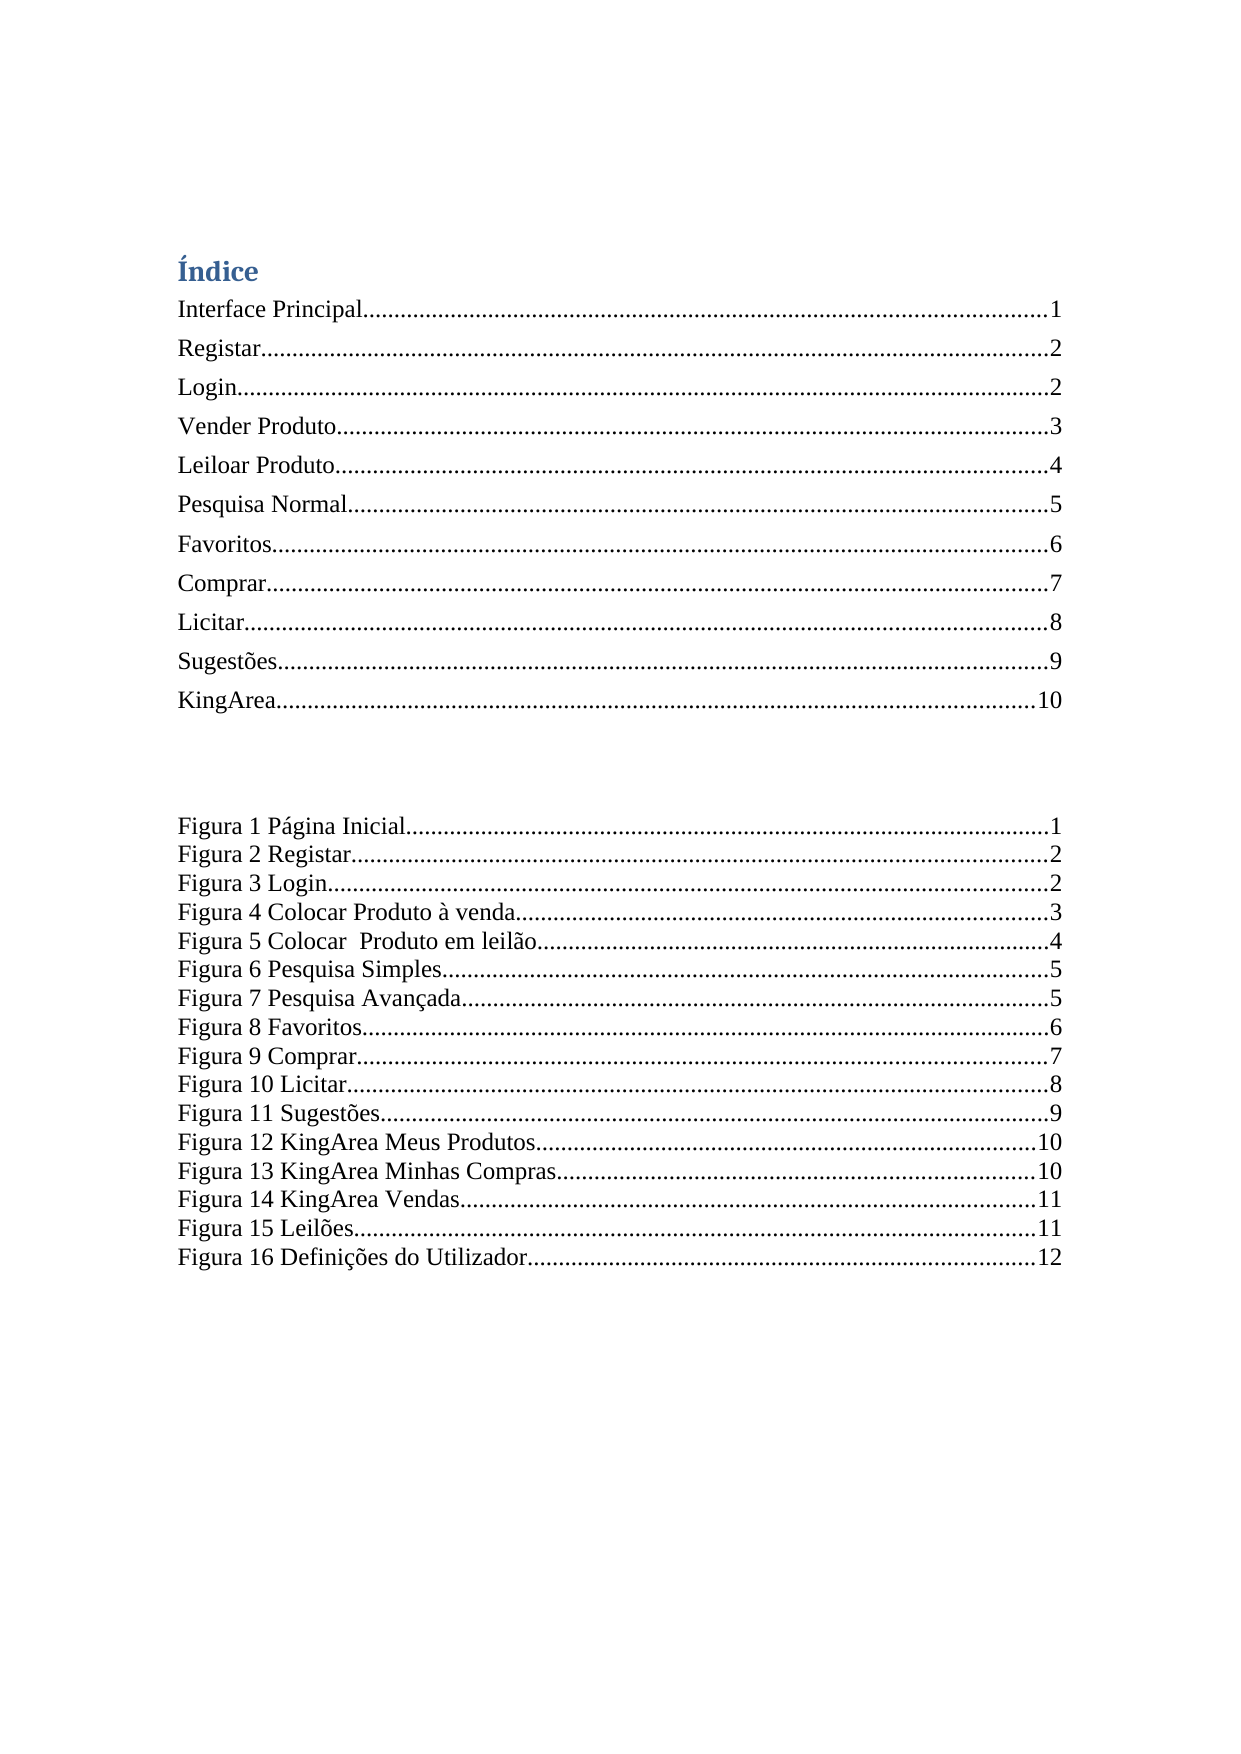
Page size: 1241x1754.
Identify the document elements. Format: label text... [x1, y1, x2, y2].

text Figura 10 Licitar 8 [177, 1069, 1063, 1098]
text Figura 1 Página Inicial 1 [177, 811, 1063, 839]
text Figura 12 KingArea Meus Produtos 10 [177, 1127, 1063, 1156]
text Figura 13 KingArea Minhas Compras 10 [177, 1156, 1063, 1184]
text Figura 5 Colocar Produto em leilão 4 [177, 926, 1063, 954]
text Figura 14 KingArea Vendas 11 [177, 1184, 1063, 1213]
text Figura 2 Registar 2 [177, 839, 1063, 868]
text Figura 4 Colocar Produto à venda 3 [177, 897, 1063, 926]
text Figura 3 Login 2 [177, 868, 1063, 897]
text Figura 16 Definições do Utilizador 12 [177, 1242, 1063, 1271]
text Figura 8 Favoritos 6 [177, 1012, 1063, 1041]
text Figura 9 Comprar 7 [177, 1041, 1063, 1069]
text Figura 15 Leilões 11 [177, 1213, 1063, 1242]
text Figura 7 Pesquisa Avançada 5 [177, 983, 1063, 1012]
text Figura 11 Sugestões 9 [177, 1098, 1063, 1127]
text Figura 6 Pesquisa Simples 5 [177, 954, 1063, 983]
